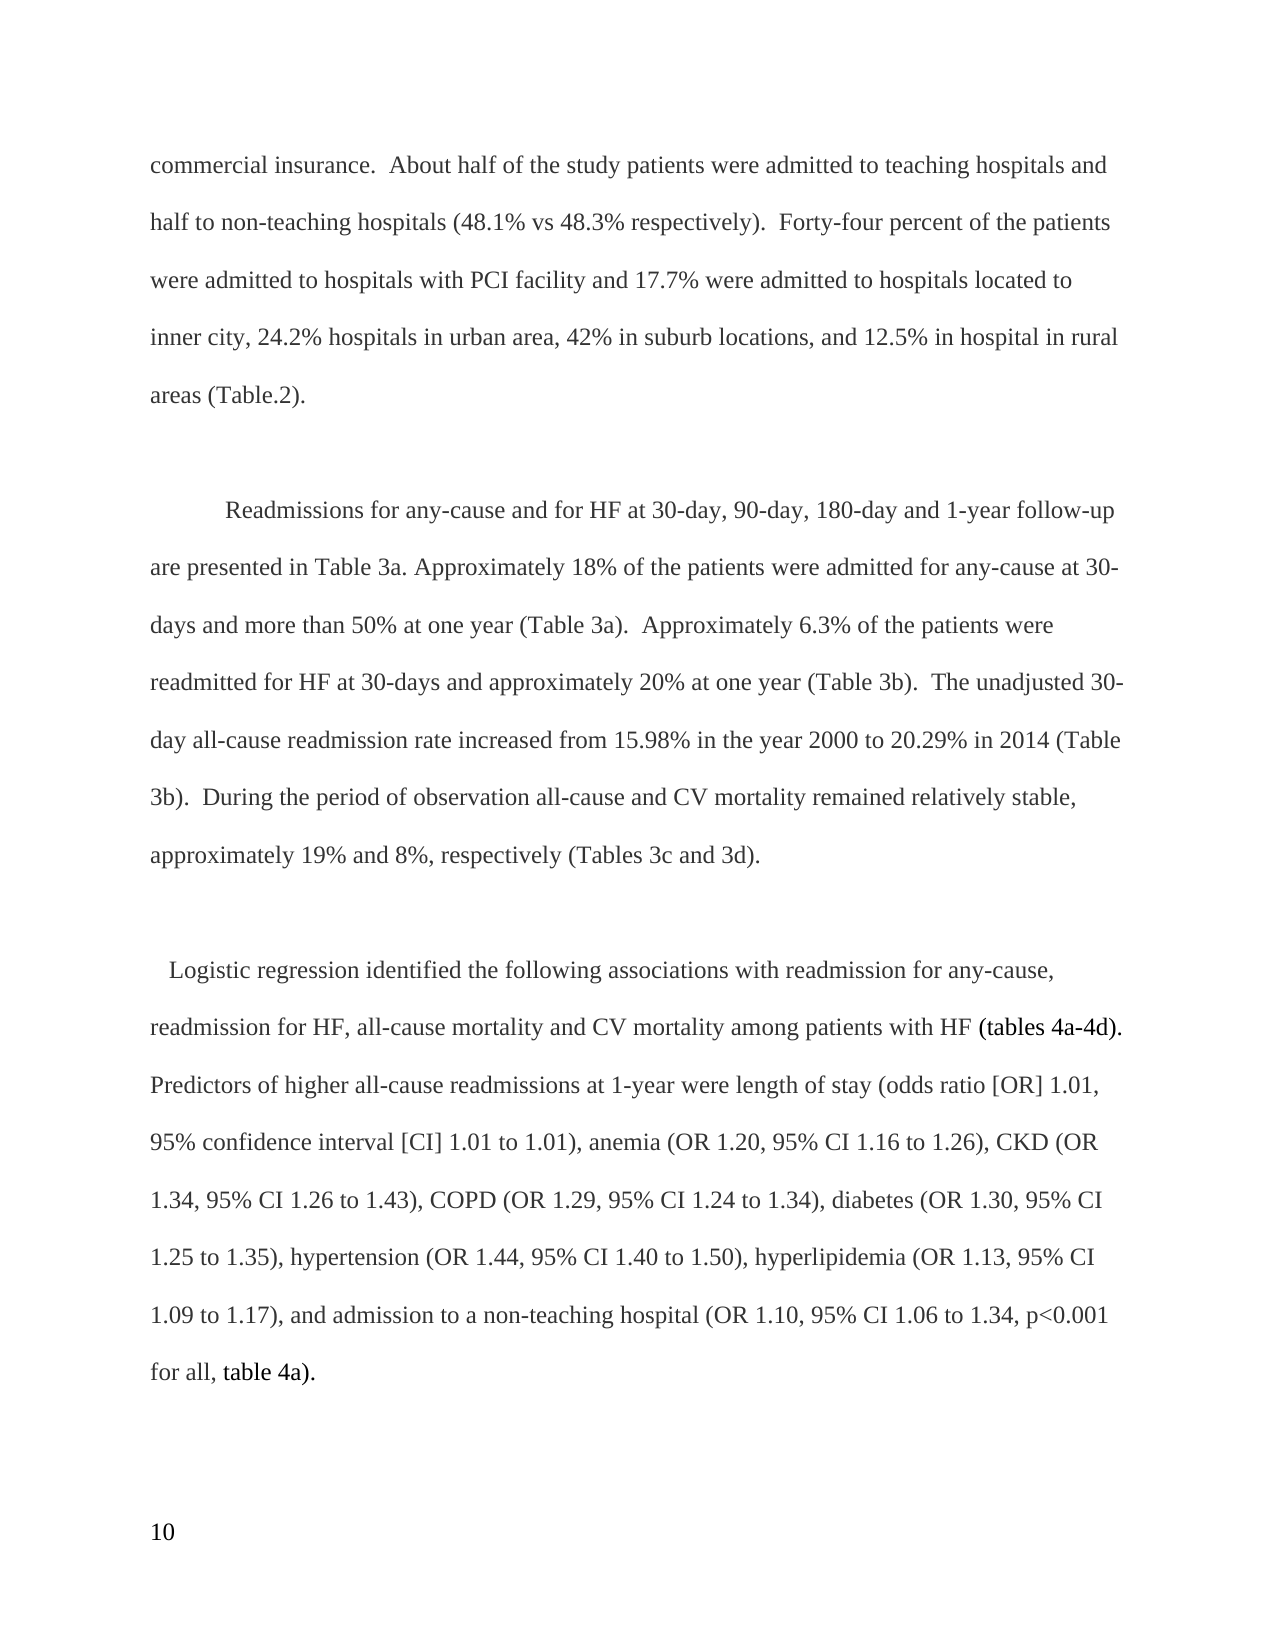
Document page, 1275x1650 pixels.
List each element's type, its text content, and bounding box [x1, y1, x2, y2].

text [150, 150, 1125, 409]
text Logistic regression identified the following associations with readmission for any-cause, readmission for HF, all-cause mortality and CV mortality among patients with HF (tables 4a-4d). [150, 955, 1125, 1041]
text Readmissions for any-cause and for HF at 30-day, 90-day, 180-day and 1-year follow-up are presented in Table 3a. Approximately 18% of the patients were admitted for any-cause at 30-days and more than 50% at one year (Table 3a). Approximately 6.3% of the patients were readmitted for HF at 30-days and approximately 20% at one year (Table 3b). The unadjusted 30-day all-cause readmission rate increased from 15.98% in the year 2000 to 20.29% in 2014 (Table 3b). During the period of observation all-cause and CV mortality remained relatively stable, approximately 19% and 8%, respectively (Tables 3c and 3d). [150, 495, 1125, 869]
text Predictors of higher all-cause readmissions at 1-year were length of stay (odds ratio [OR] 1.01, 95% confidence interval [CI] 1.01 to 1.01), anemia (OR 1.20, 95% CI 1.16 to 1.26), CKD (OR 1.34, 95% CI 1.26 to 1.43), COPD (OR 1.29, 95% CI 1.24 to 1.34), diabetes (OR 1.30, 95% CI 1.25 to 1.35), hypertension (OR 1.44, 95% CI 1.40 to 1.50), hyperlipidemia (OR 1.13, 95% CI 1.09 to 1.17), and admission to a non-teaching hospital (OR 1.10, 95% CI 1.06 to 1.34, p<0.001 for all, table 4a). [150, 1070, 1125, 1386]
